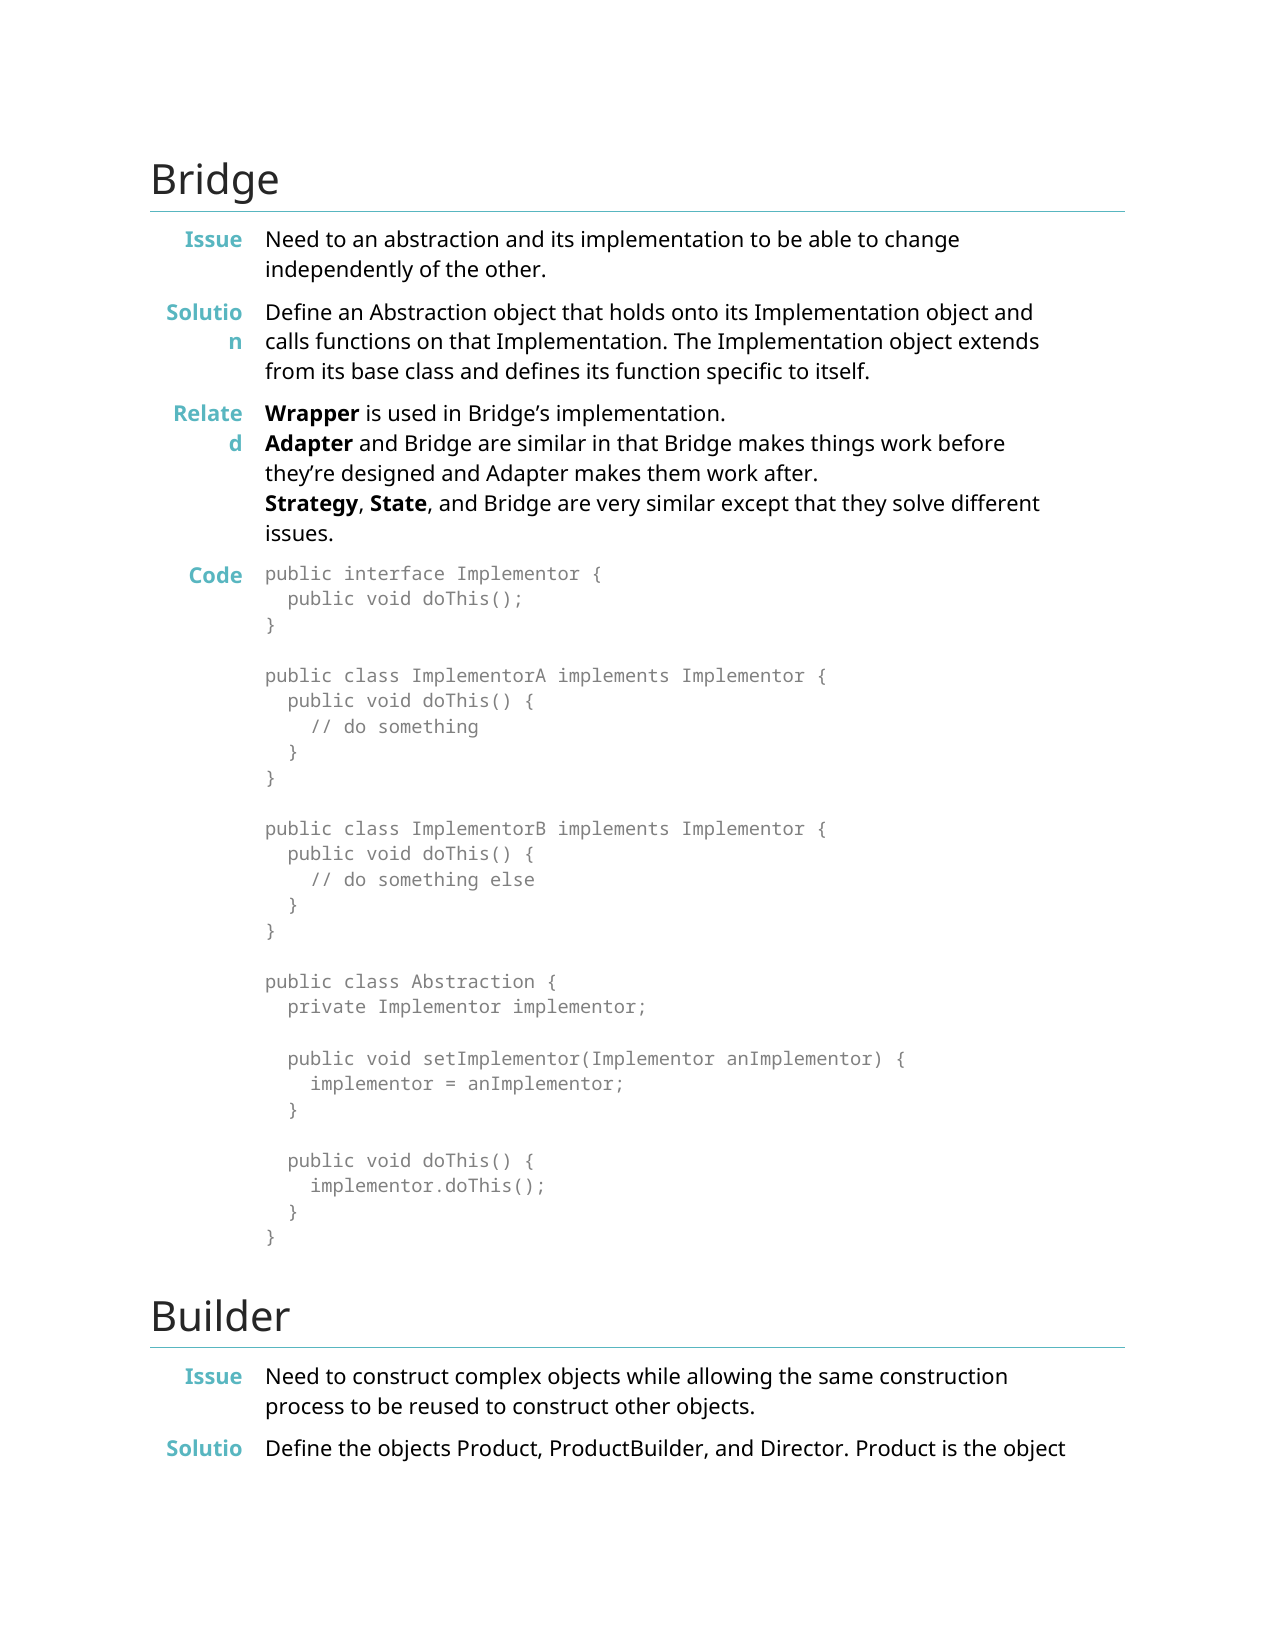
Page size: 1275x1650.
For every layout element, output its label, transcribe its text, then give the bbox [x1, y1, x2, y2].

table_header Need to an abstraction and its implementation to be able to change independently of the other. [254, 225, 1080, 284]
table_header Issue [150, 225, 254, 284]
table_cell Related [150, 399, 254, 547]
table_cell Define an Abstraction object that holds onto its Implementation object and calls functions on that Implementation. The Implementation object extends from its base class and defines its function specific to itself. [254, 297, 1080, 386]
table_cell public interface Implementor { public void doThis(); } public class ImplementorA implements Implementor { public void doThis() { // do something } } public class ImplementorB implements Implementor { public void doThis() { // do something else } } public class Abstraction { private Implementor implementor; public void setImplementor(Implementor anImplementor) { implementor = anImplementor; } public void doThis() { implementor.doThis(); } } [254, 560, 1080, 1249]
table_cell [254, 1433, 1080, 1463]
subtitle Builder [150, 1286, 1125, 1347]
table_cell Wrapper is used in Bridge’s implementation. Adapter and Bridge are similar in that Bridge makes things work before they’re designed and Adapter makes them work after. Strategy, State, and Bridge are very similar except that they solve different issues. [254, 399, 1080, 547]
table_header Issue [150, 1361, 254, 1421]
subtitle Bridge [150, 150, 1125, 211]
table_header Need to construct complex objects while allowing the same construction process to be reused to construct other objects. [254, 1361, 1080, 1421]
table_cell Solution [150, 297, 254, 386]
table_cell Code [150, 560, 254, 1249]
table_cell Solution [150, 1433, 254, 1463]
